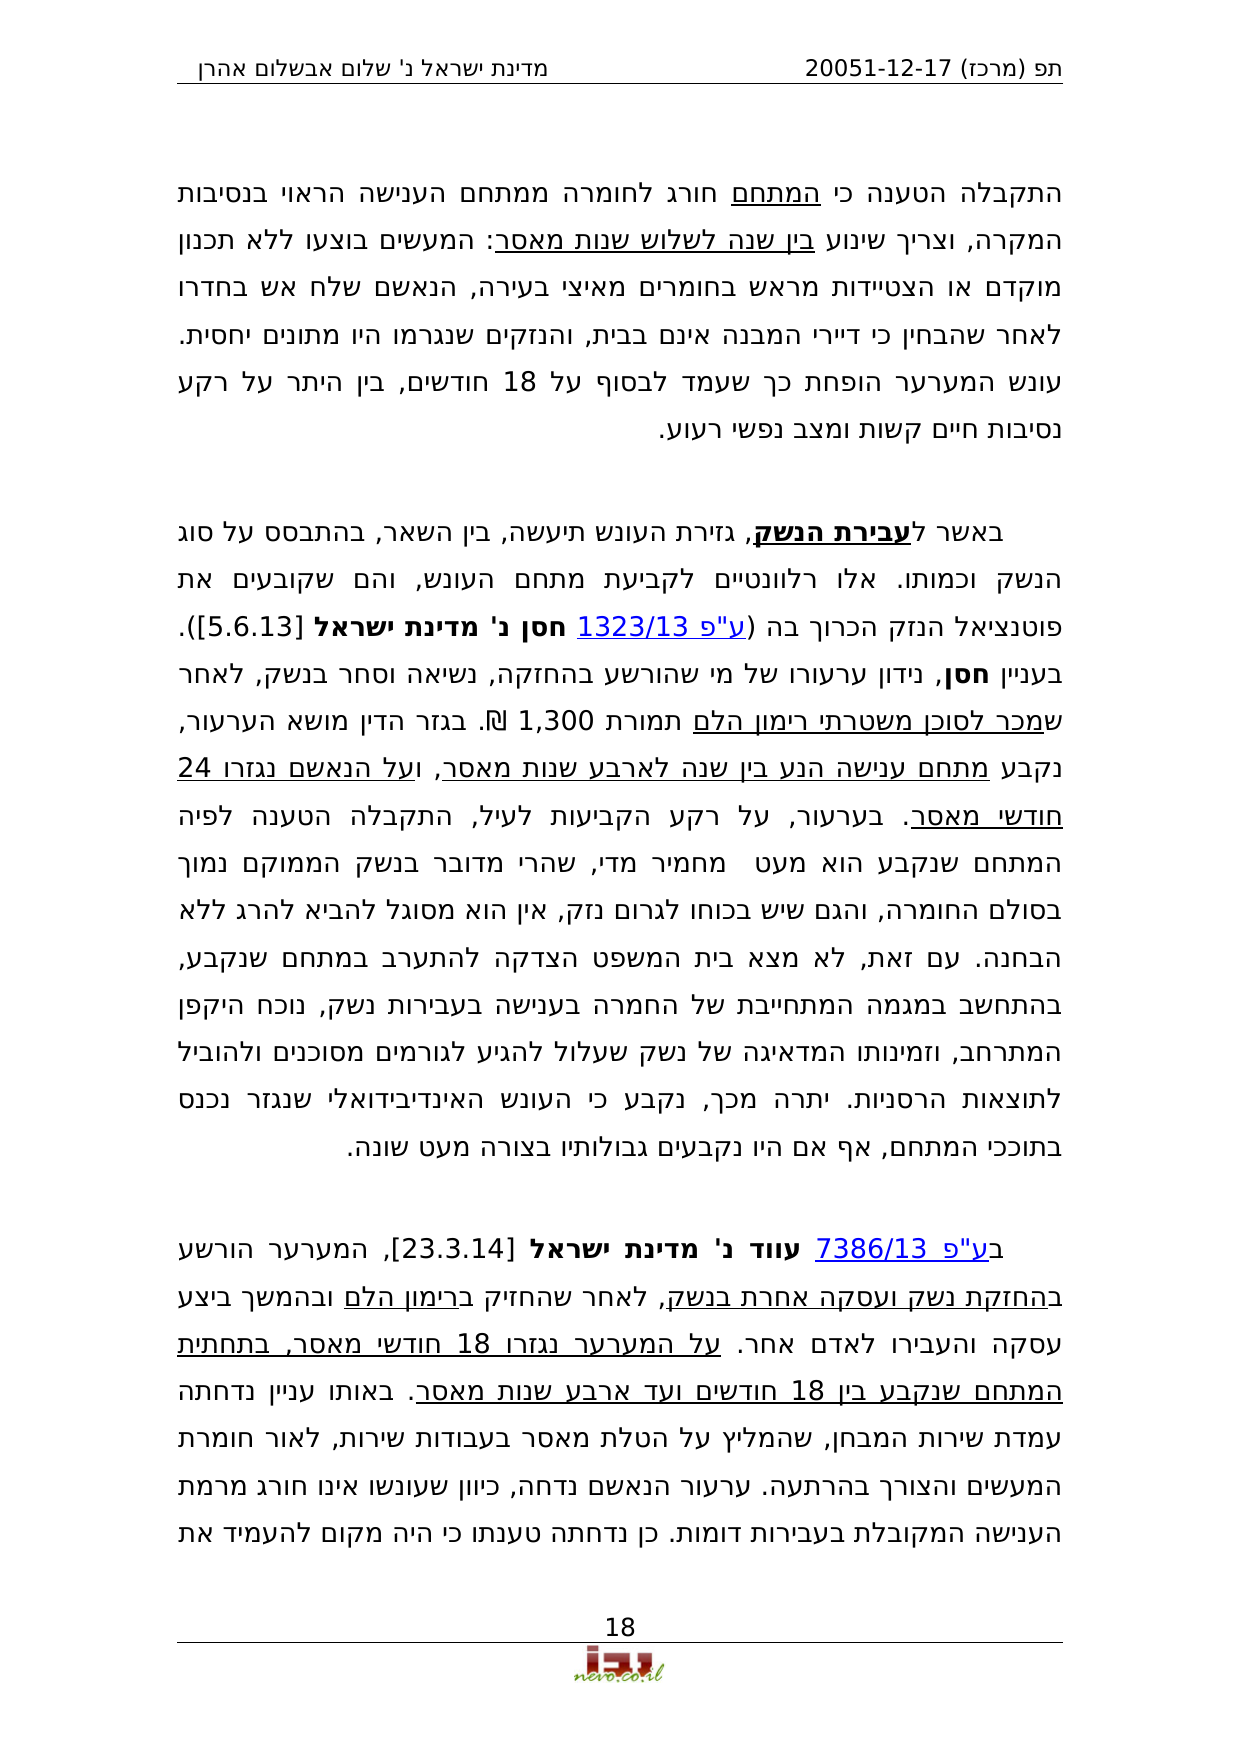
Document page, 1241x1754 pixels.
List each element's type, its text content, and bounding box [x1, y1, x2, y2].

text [177, 1234, 1063, 1549]
text באשר לעבירת הנשק, גזירת העונש תיעשה, בין השאר, בהתבסס על סוג הנשק וכמותו. אלו רלוונטיים לקביעת מתחם העונש, והם שקובעים את פוטנציאל הנזק הכרוך בה (ע"פ 1323/13 חסן נ' מדינת ישראל [5.6.13]). בעניין חסן, נידון ערעורו של מי שהורשע בהחזקה, נשיאה וסחר בנשק, לאחר שמכר לסוכן משטרתי רימון הלם תמורת 1,300 ₪. בגזר הדין מושא הערעור, נקבע מתחם ענישה הנע בין שנה לארבע שנות מאסר, ועל הנאשם נגזרו 24 חודשי מאסר. בערעור, על רקע הקביעות לעיל, התקבלה הטענה לפיה המתחם שנקבע הוא מעט מחמיר מדי, שהרי מדובר בנשק הממוקם נמוך בסולם החומרה, והגם שיש בכוחו לגרום נזק, אין הוא מסוגל להביא להרג ללא הבחנה. עם זאת, לא מצא בית המשפט הצדקה להתערב במתחם שנקבע, בהתחשב במגמה המתחייבת של החמרה בענישה בעבירות נשק, נוכח היקפן המתרחב, וזמינותו המדאיגה של נשק שעלול להגיע לגורמים מסוכנים ולהוביל לתוצאות הרסניות. יתרה מכך, נקבע כי העונש האינדיבידואלי שנגזר נכנס בתוככי המתחם, אף אם היו נקבעים גבולותיו בצורה מעט שונה. [177, 516, 1063, 1163]
picture [574, 1645, 666, 1683]
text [177, 177, 1063, 445]
